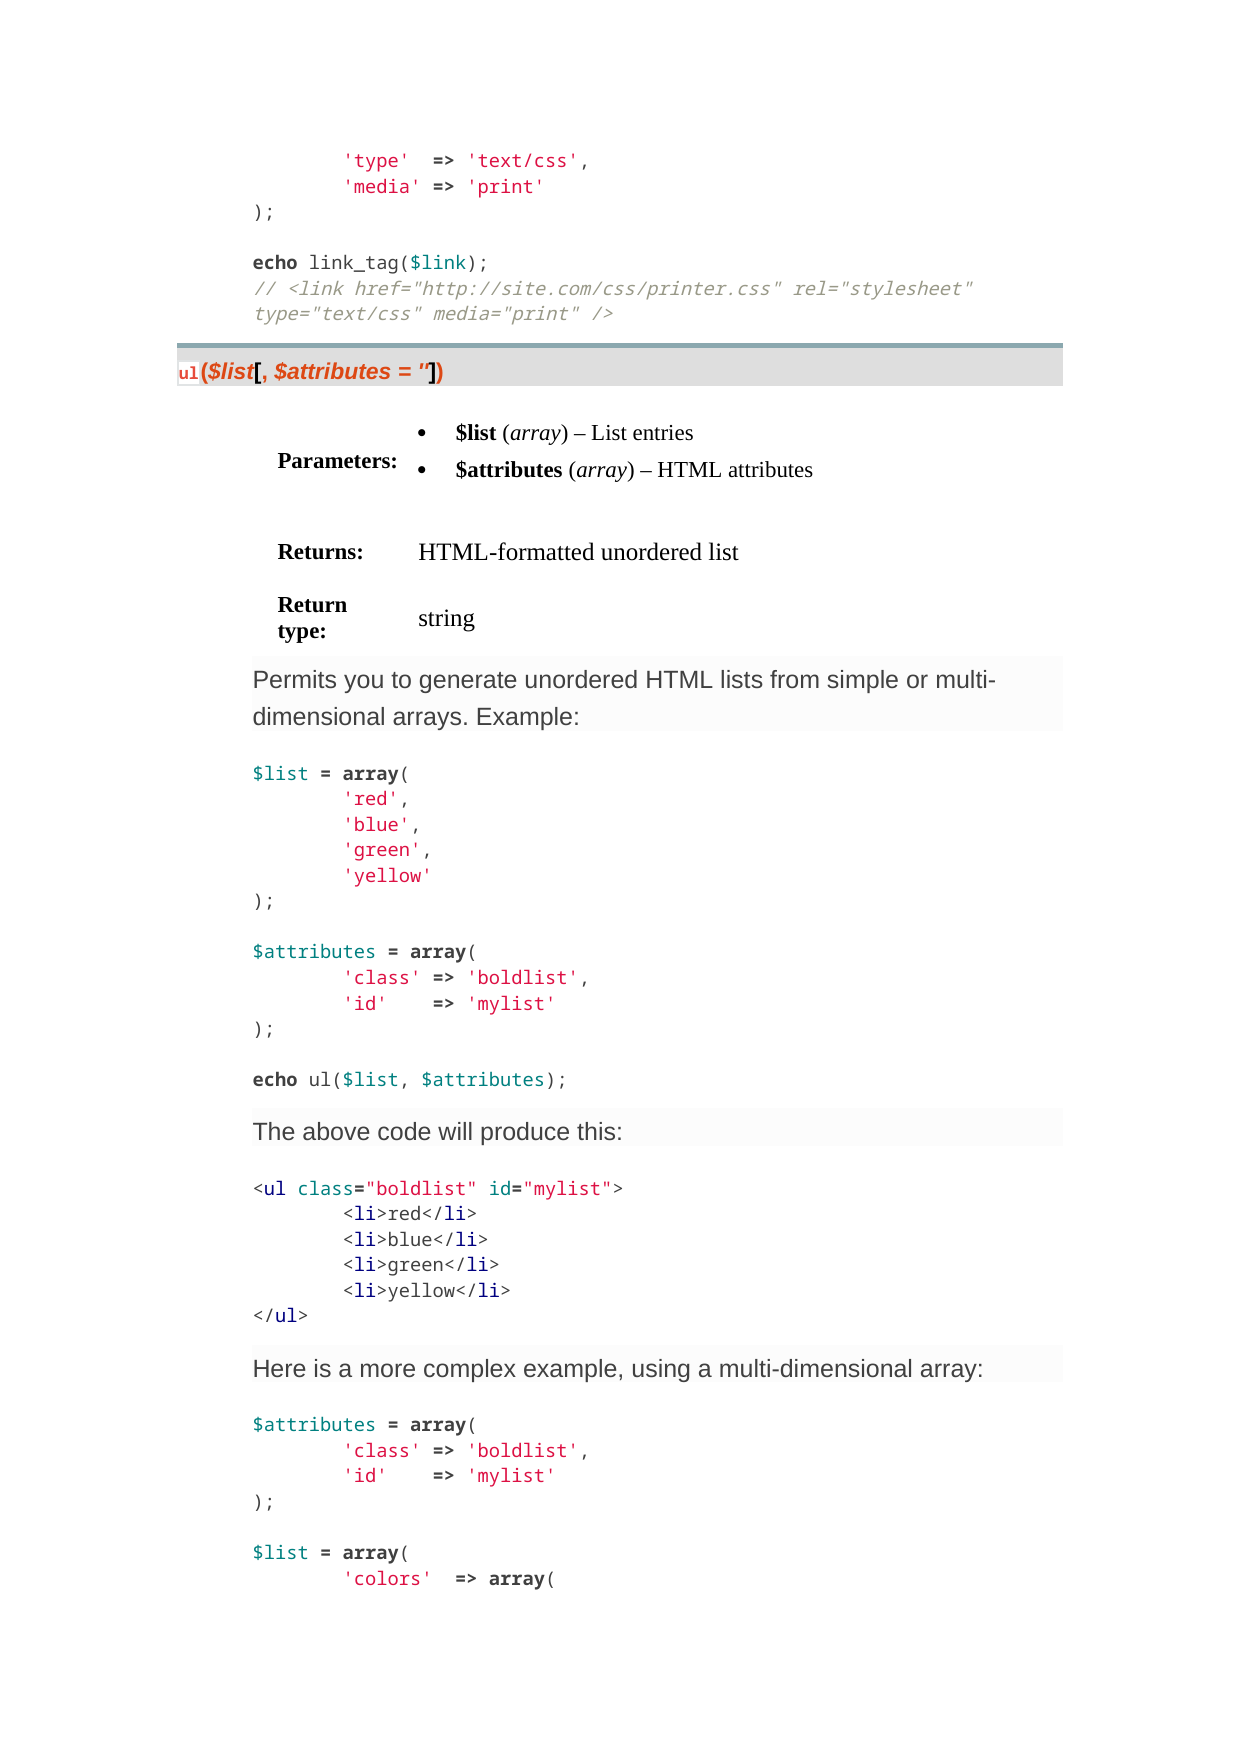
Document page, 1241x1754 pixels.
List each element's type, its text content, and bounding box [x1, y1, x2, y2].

text // <link href="http://site.com/css/printer.css" rel="stylesheet" type="text/css" media="print" /> [252, 275, 1063, 326]
text <li>red</li> [252, 1201, 1063, 1226]
table_cell HTML-formatted unordered list [418, 525, 838, 578]
text 'yellow' [252, 862, 1063, 888]
text The above code will produce this: [252, 1108, 1063, 1146]
text 'class' => 'boldlist', [252, 1437, 1063, 1463]
text $list = array( [252, 1539, 1063, 1565]
text Here is a more complex example, using a multi-dimensional array: [252, 1345, 1063, 1382]
text $attributes = array( [252, 1412, 1063, 1437]
text Permits you to generate unordered HTML lists from simple or multi-dimensional arrays. Example: [252, 656, 1063, 731]
table_header $list (array) – List entries $attributes (array) – HTML attributes [418, 395, 838, 524]
table_cell Returns: [252, 525, 418, 578]
text <ul class="boldlist" id="mylist"> [252, 1175, 1063, 1201]
text 'id' => 'mylist' [252, 1463, 1063, 1488]
text $attributes = array( [252, 939, 1063, 964]
text echo ul($list, $attributes); [252, 1066, 1063, 1092]
text <li>blue</li> [252, 1226, 1063, 1252]
text $list = array( [252, 760, 1063, 786]
text ul($list[, $attributes = '']) [177, 348, 1063, 386]
text ); [252, 1015, 1063, 1041]
text ); [252, 888, 1063, 913]
text 'media' => 'print' [252, 173, 1063, 199]
text ); [252, 199, 1063, 224]
text 'id' => 'mylist' [252, 990, 1063, 1015]
table_header Parameters: [252, 395, 418, 524]
text </ul> [252, 1303, 1063, 1328]
text 'red', [252, 786, 1063, 811]
table_cell Return type: [252, 578, 418, 656]
text ); [252, 1488, 1063, 1514]
text 'colors' => array( [252, 1565, 1063, 1590]
text <li>yellow</li> [252, 1277, 1063, 1303]
text 'class' => 'boldlist', [252, 964, 1063, 990]
text 'type' => 'text/css', [252, 148, 1063, 173]
text 'green', [252, 837, 1063, 862]
text echo link_tag($link); [252, 250, 1063, 275]
table_cell string [418, 578, 838, 656]
text 'blue', [252, 811, 1063, 837]
text <li>green</li> [252, 1252, 1063, 1277]
